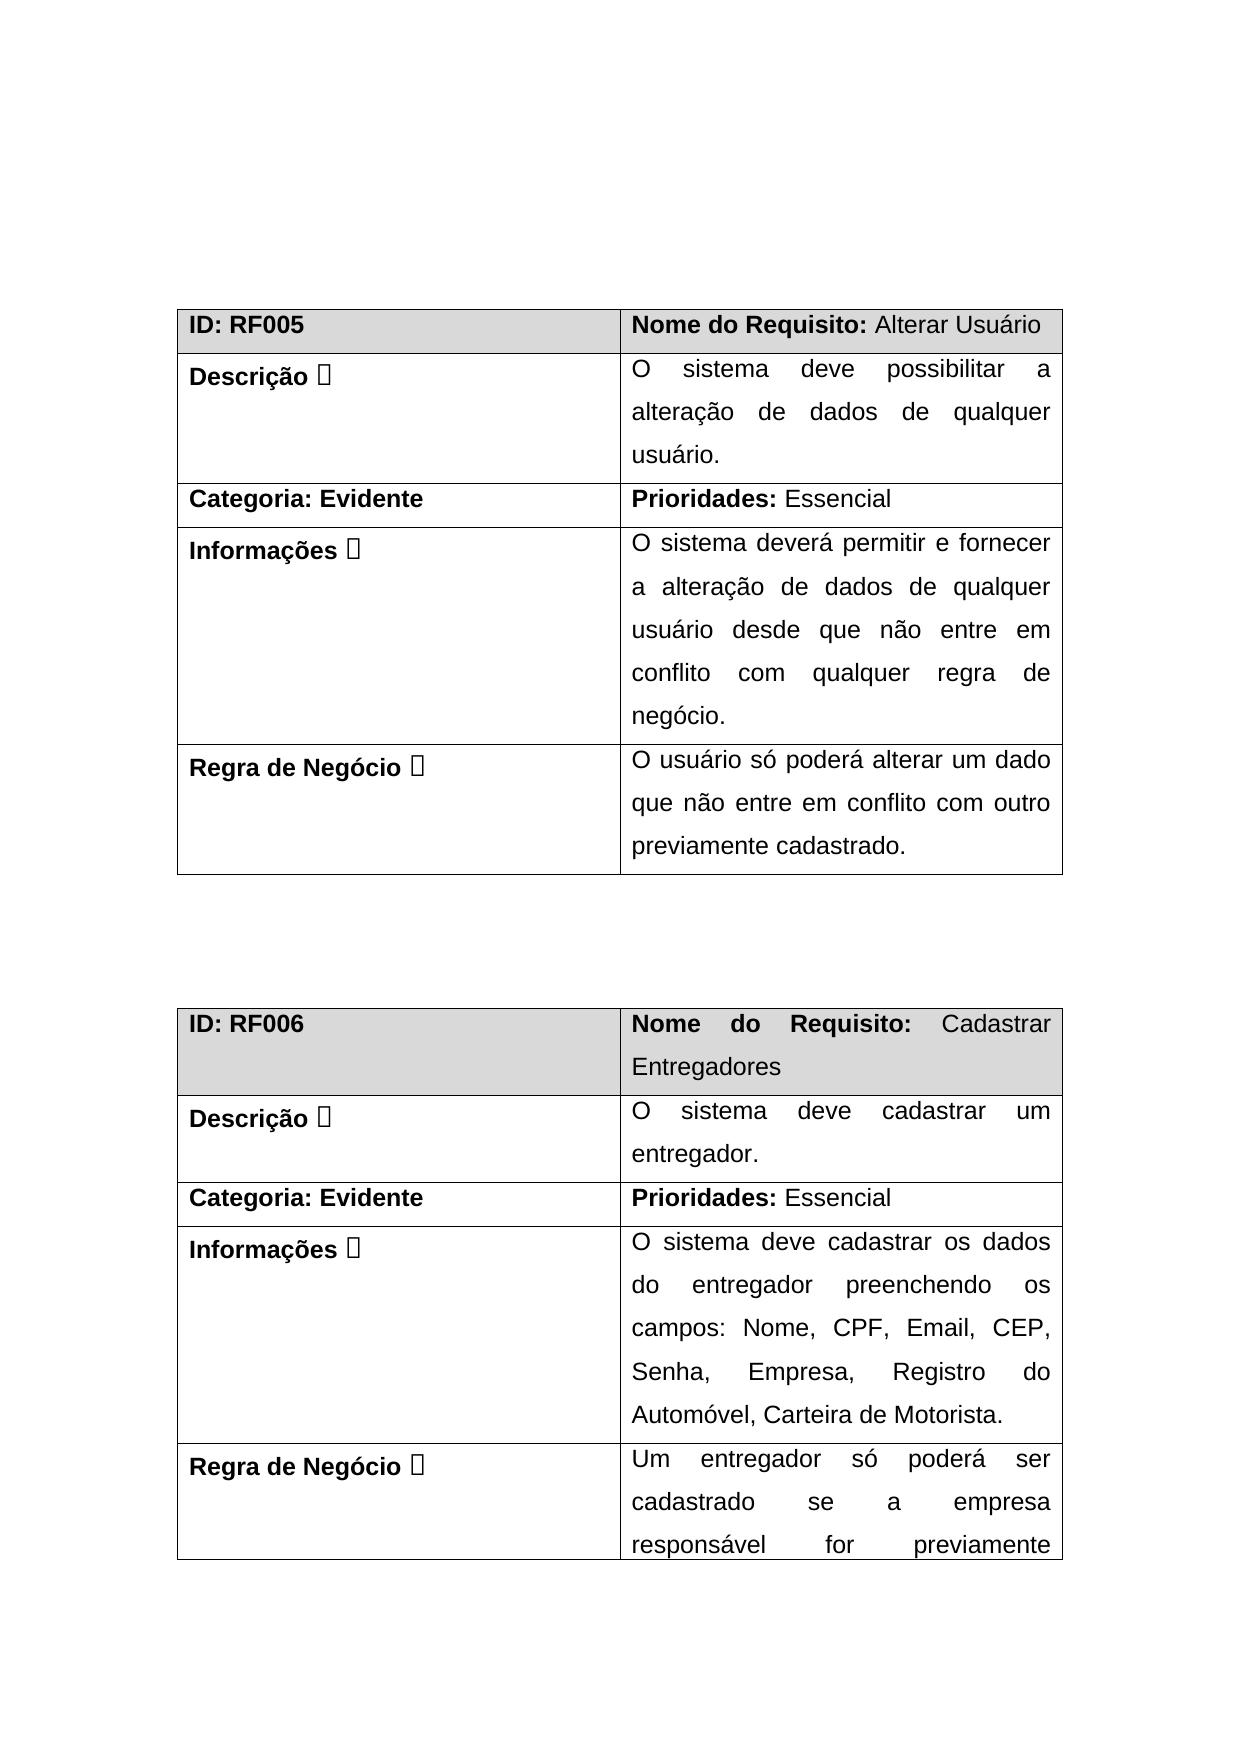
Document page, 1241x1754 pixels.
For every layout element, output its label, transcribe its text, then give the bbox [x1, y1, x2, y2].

table_cell Informações  [178, 528, 620, 744]
table_cell Regra de Negócio  [178, 745, 620, 874]
table_cell Descrição  [178, 1096, 620, 1182]
table_header Nome do Requisito: Cadastrar Entregadores [621, 1009, 1062, 1095]
table_cell O sistema deve possibilitar a alteração de dados de qualquer usuário. [621, 354, 1062, 483]
table_cell O sistema deve cadastrar os dados do entregador preenchendo os campos: Nome, CPF, Email, CEP, Senha, Empresa, Registro do Automóvel, Carteira de Motorista. [621, 1227, 1062, 1443]
table_cell Informações  [178, 1227, 620, 1443]
table_cell Prioridades: Essencial [621, 1183, 1062, 1226]
table_cell Categoria: Evidente [178, 1183, 620, 1226]
table_cell Prioridades: Essencial [621, 484, 1062, 527]
table_cell O usuário só poderá alterar um dado que não entre em conflito com outro previamente cadastrado. [621, 745, 1062, 874]
table_cell O sistema deverá permitir e fornecer a alteração de dados de qualquer usuário desde que não entre em conflito com qualquer regra de negócio. [621, 528, 1062, 744]
table_header ID: RF005 [178, 310, 620, 353]
table_cell Categoria: Evidente [178, 484, 620, 527]
table_cell Descrição  [178, 354, 620, 483]
table_cell O sistema deve cadastrar um entregador. [621, 1096, 1062, 1182]
table_header Nome do Requisito: Alterar Usuário [621, 310, 1062, 353]
table_header ID: RF006 [178, 1009, 620, 1095]
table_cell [621, 1444, 1062, 1559]
table_cell Regra de Negócio  [178, 1444, 620, 1559]
